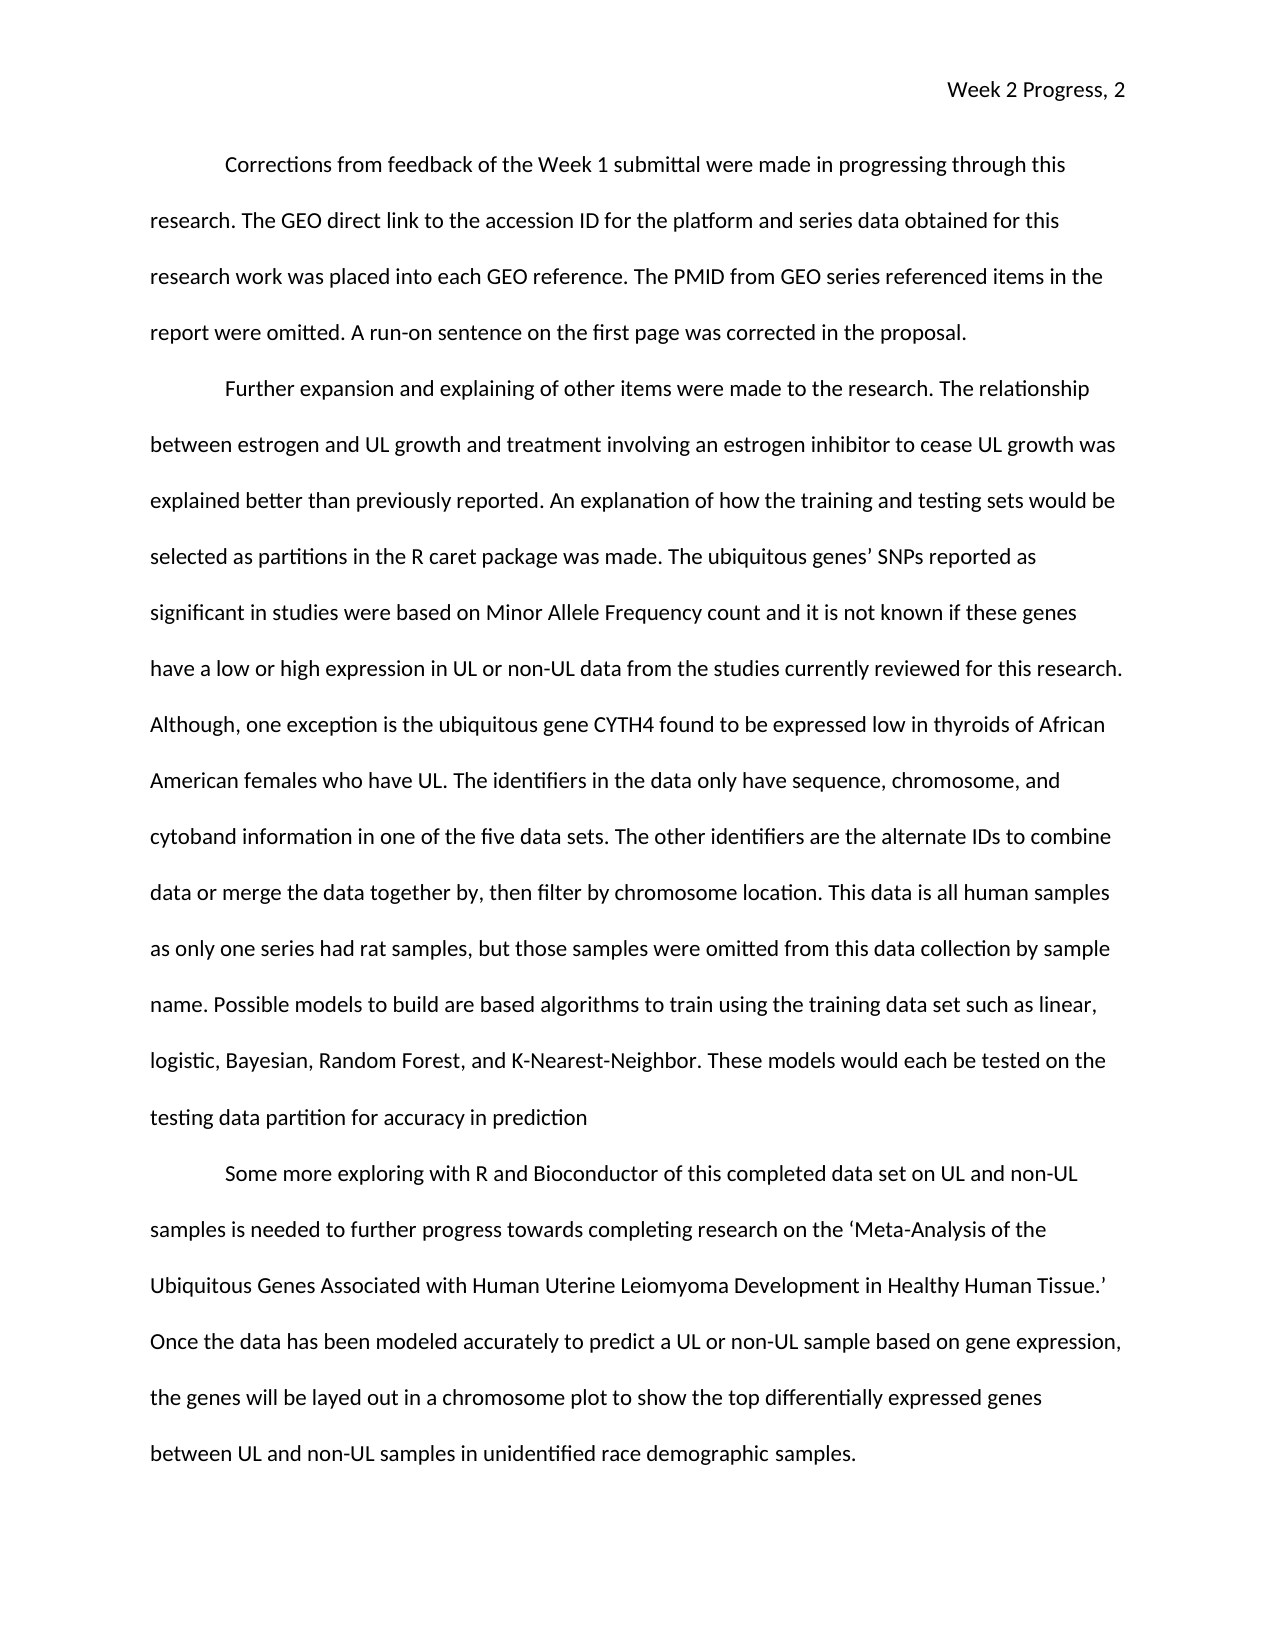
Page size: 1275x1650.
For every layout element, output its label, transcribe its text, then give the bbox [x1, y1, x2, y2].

text Corrections from feedback of the Week 1 submittal were made in progressing through this research. The GEO direct link to the accession ID for the platform and series data obtained for this research work was placed into each GEO reference. The PMID from GEO series referenced items in the report were omitted. A run-on sentence on the first page was corrected in the proposal. [150, 150, 1125, 346]
text Further expansion and explaining of other items were made to the research. The relationship between estrogen and UL growth and treatment involving an estrogen inhibitor to cease UL growth was explained better than previously reported. An explanation of how the training and testing sets would be selected as partitions in the R caret package was made. The ubiquitous genes’ SNPs reported as significant in studies were based on Minor Allele Frequency count and it is not known if these genes have a low or high expression in UL or non-UL data from the studies currently reviewed for this research. Although, one exception is the ubiquitous gene CYTH4 found to be expressed low in thyroids of African American females who have UL. The identifiers in the data only have sequence, chromosome, and cytoband information in one of the five data sets. The other identifiers are the alternate IDs to combine data or merge the data together by, then filter by chromosome location. This data is all human samples as only one series had rat samples, but those samples were omitted from this data collection by sample name. Possible models to build are based algorithms to train using the training data set such as linear, logistic, Bayesian, Random Forest, and K-Nearest-Neighbor. These models would each be tested on the testing data partition for accuracy in prediction [150, 374, 1125, 1131]
text Some more exploring with R and Bioconductor of this completed data set on UL and non-UL samples is needed to further progress towards completing research on the ‘Meta-Analysis of the Ubiquitous Genes Associated with Human Uterine Leiomyoma Development in Healthy Human Tissue.’ Once the data has been modeled accurately to predict a UL or non-UL sample based on gene expression, the genes will be layed out in a chromosome plot to show the top differentially expressed genes between UL and non-UL samples in unidentified race demographic samples. [150, 1159, 1125, 1467]
